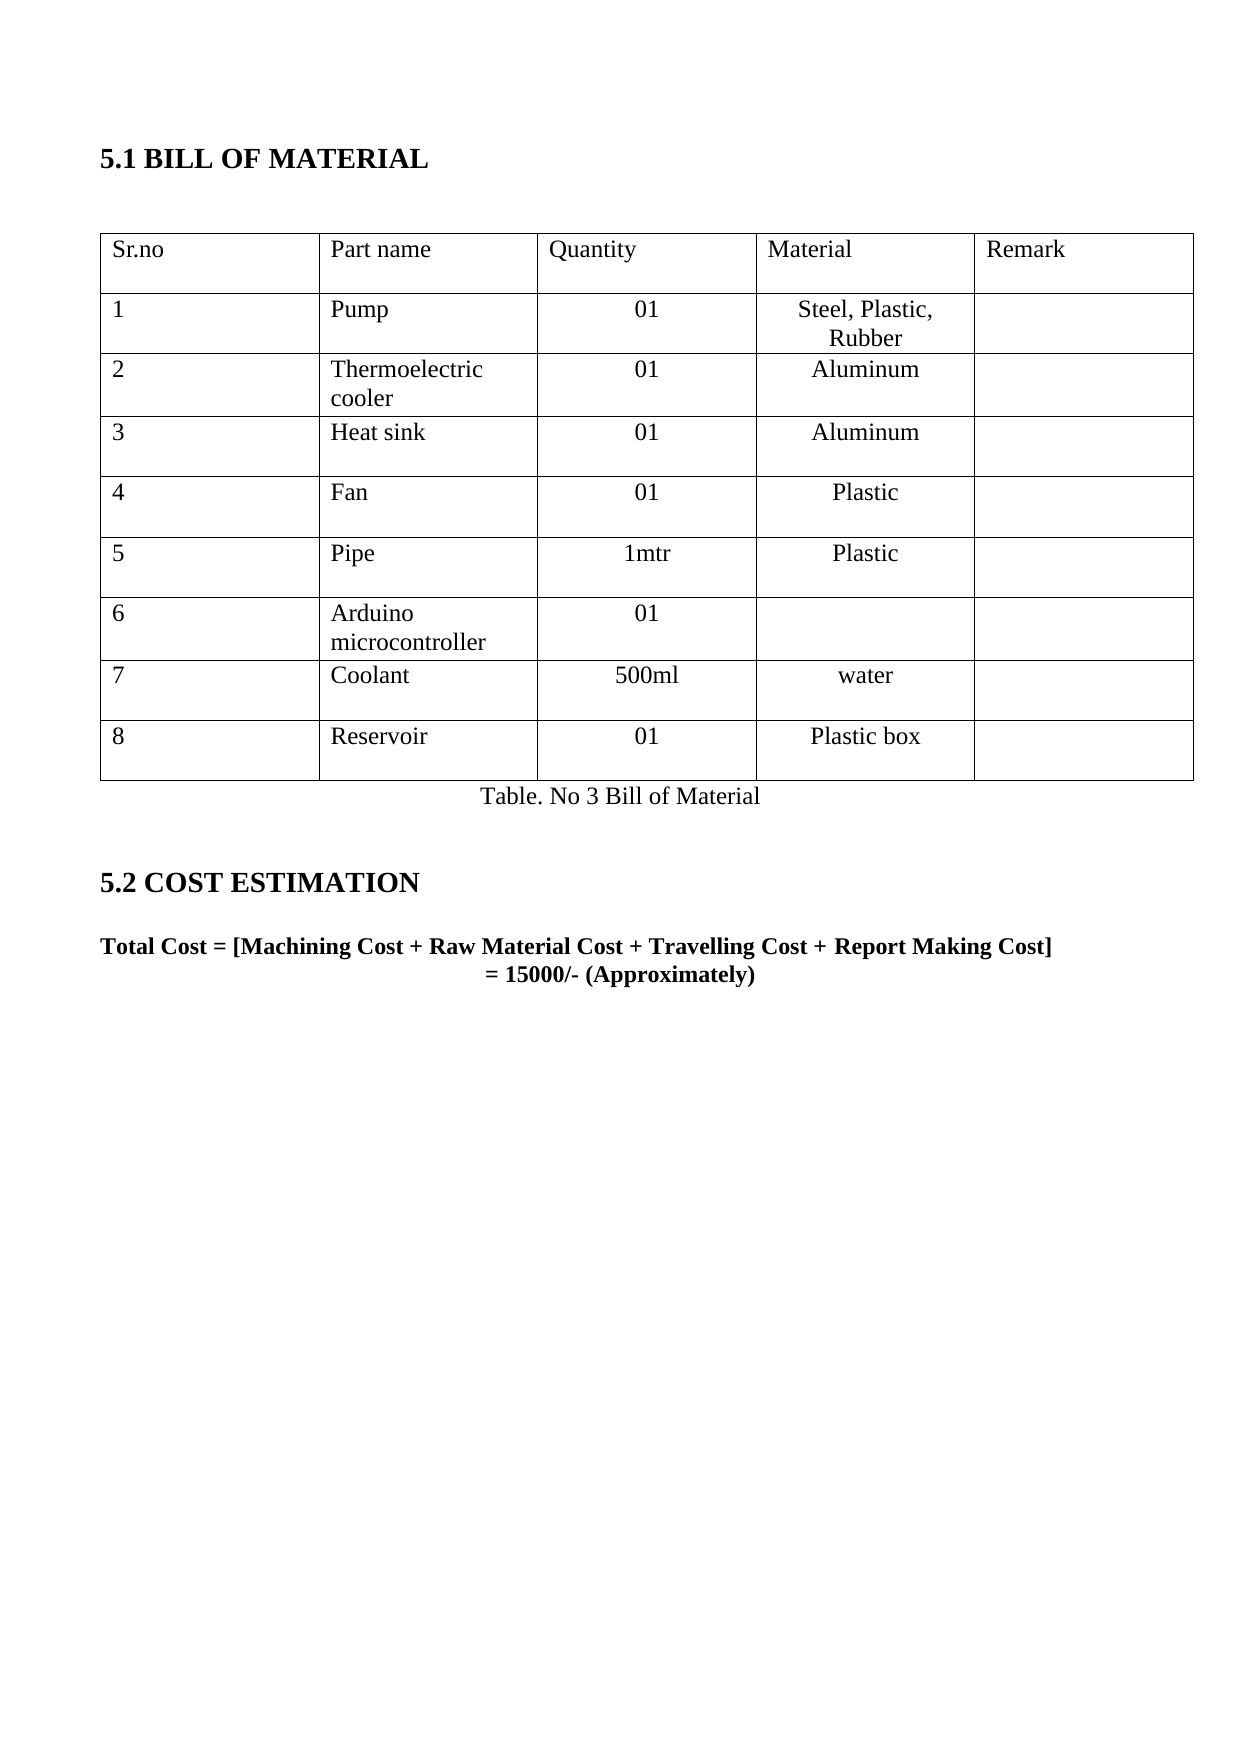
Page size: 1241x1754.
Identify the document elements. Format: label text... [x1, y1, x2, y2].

table_cell Pipe [320, 538, 537, 597]
table_cell 01 [538, 354, 756, 416]
table_cell 01 [538, 294, 756, 353]
table_cell [975, 354, 1193, 416]
table_cell Pump [320, 294, 537, 353]
table_cell [757, 598, 974, 659]
table_cell water [757, 661, 974, 720]
table_cell 6 [101, 598, 319, 659]
table_cell 5 [101, 538, 319, 597]
table_cell 01 [538, 477, 756, 537]
table_cell Coolant [320, 661, 537, 720]
table_cell 2 [101, 354, 319, 416]
table_cell Arduino microcontroller [320, 598, 537, 659]
text Table. No 3 Bill of Material [100, 781, 1140, 810]
table_cell Fan [320, 477, 537, 537]
table_cell Plastic [757, 538, 974, 597]
table_header Material [757, 234, 974, 293]
table_header Quantity [538, 234, 756, 293]
table_cell 4 [101, 477, 319, 537]
table_cell Aluminum [757, 417, 974, 476]
table_cell Aluminum [757, 354, 974, 416]
table_cell Reservoir [320, 721, 537, 780]
text = 15000/- (Approximately) [100, 960, 1140, 987]
text 5.2 COST ESTIMATION [100, 865, 1140, 898]
table_cell 8 [101, 721, 319, 780]
table_cell [975, 417, 1193, 476]
table_header Sr.no [101, 234, 319, 293]
table_cell 01 [538, 721, 756, 780]
table_cell Plastic box [757, 721, 974, 780]
table_cell 500ml [538, 661, 756, 720]
table_cell Steel, Plastic, Rubber [757, 294, 974, 353]
table_cell 3 [101, 417, 319, 476]
table_cell Plastic [757, 477, 974, 537]
table_cell 7 [101, 661, 319, 720]
table_header Part name [320, 234, 537, 293]
table_cell [975, 294, 1193, 353]
table_cell Heat sink [320, 417, 537, 476]
text Total Cost = [Machining Cost + Raw Material Cost + Travelling Cost + Report Making Cost] [100, 932, 1140, 960]
table_cell 1mtr [538, 538, 756, 597]
table_cell 01 [538, 598, 756, 659]
table_cell 1 [101, 294, 319, 353]
text 5.1 BILL OF MATERIAL [100, 142, 1140, 175]
table_cell [975, 477, 1193, 537]
table_cell [975, 721, 1193, 780]
table_header Remark [975, 234, 1193, 293]
table_cell [975, 598, 1193, 659]
table_cell Thermoelectric cooler [320, 354, 537, 416]
table_cell [975, 538, 1193, 597]
table_cell [975, 661, 1193, 720]
table_cell 01 [538, 417, 756, 476]
